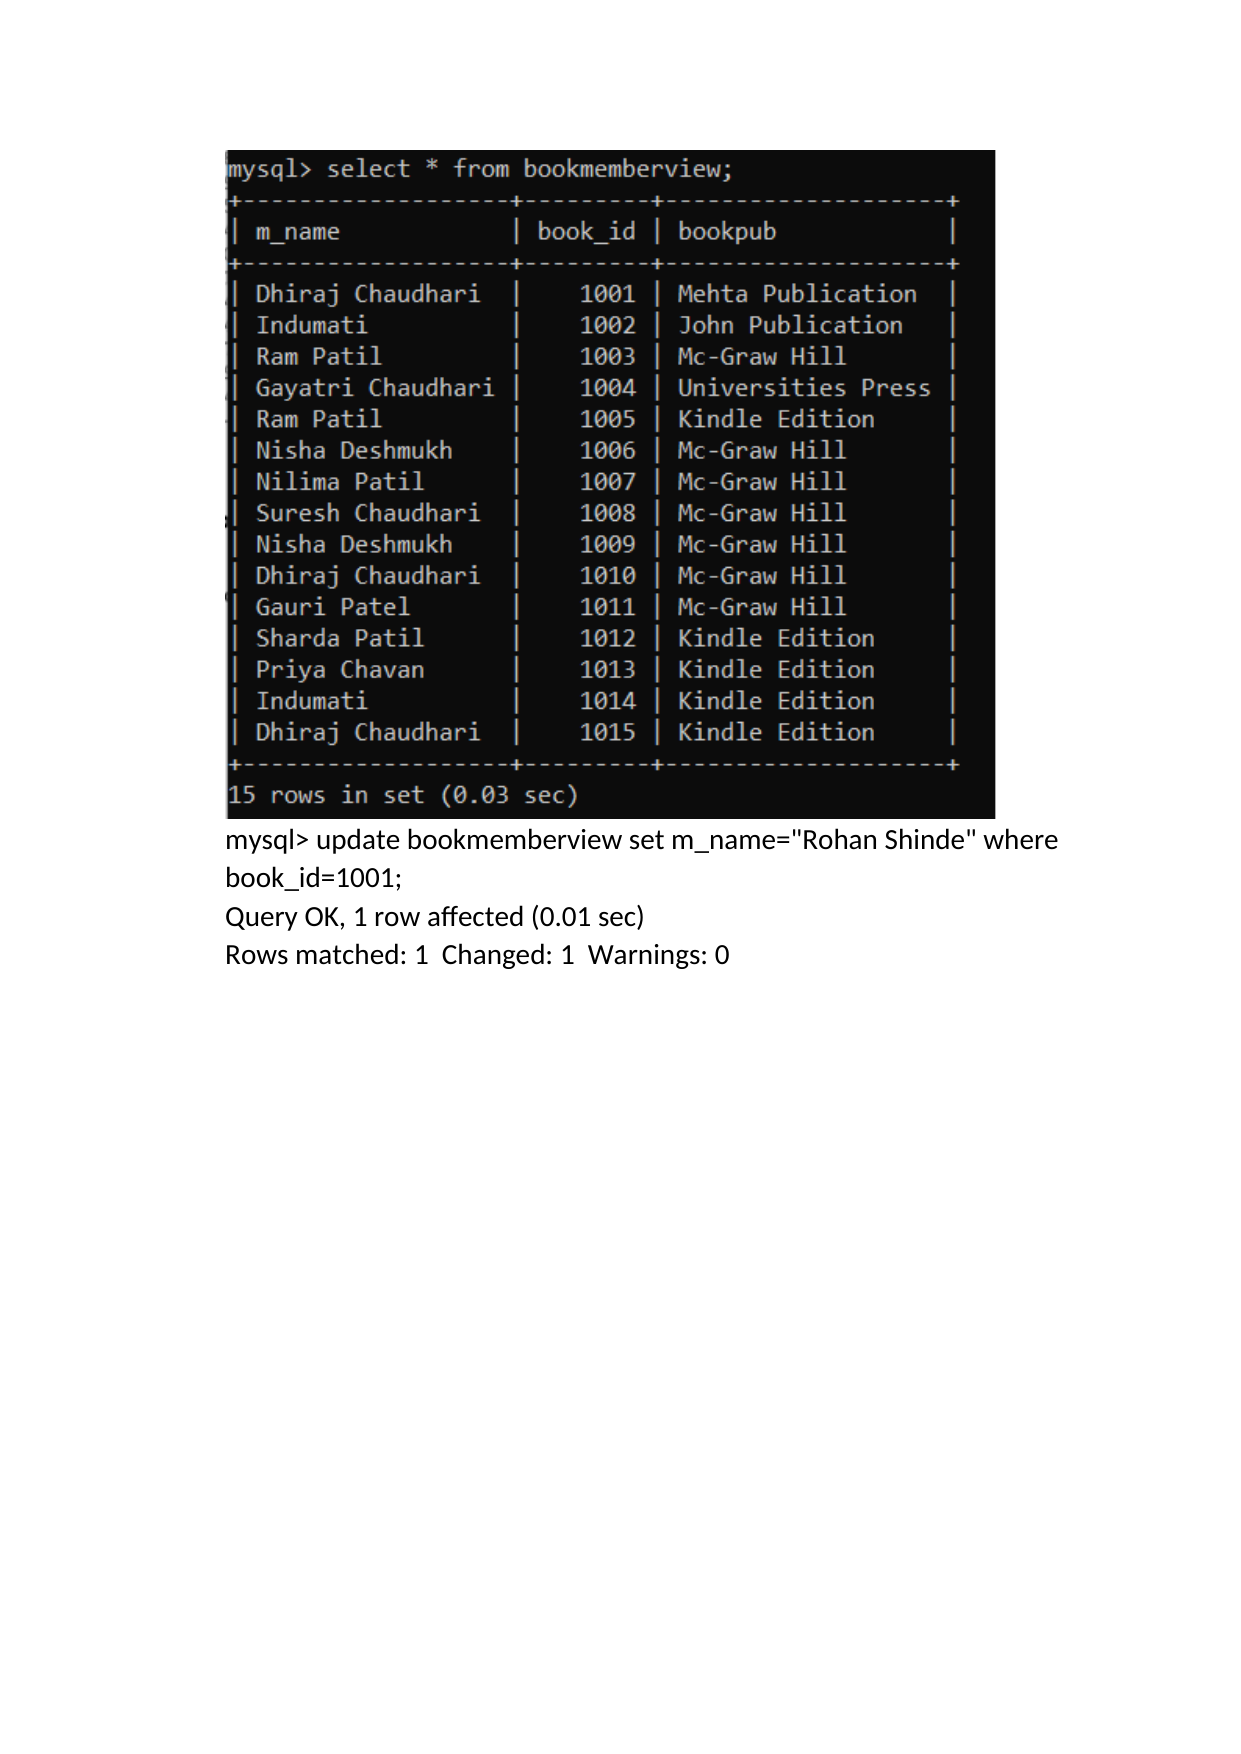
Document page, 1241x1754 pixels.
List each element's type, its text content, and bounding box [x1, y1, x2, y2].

list Rows matched: 1 Changed: 1 Warnings: 0 [225, 936, 1090, 972]
picture [225, 150, 996, 819]
list Query OK, 1 row affected (0.01 sec) [225, 898, 1090, 933]
list mysql> update bookmemberview set m_name="Rohan Shinde" where book_id=1001; [225, 821, 1090, 895]
